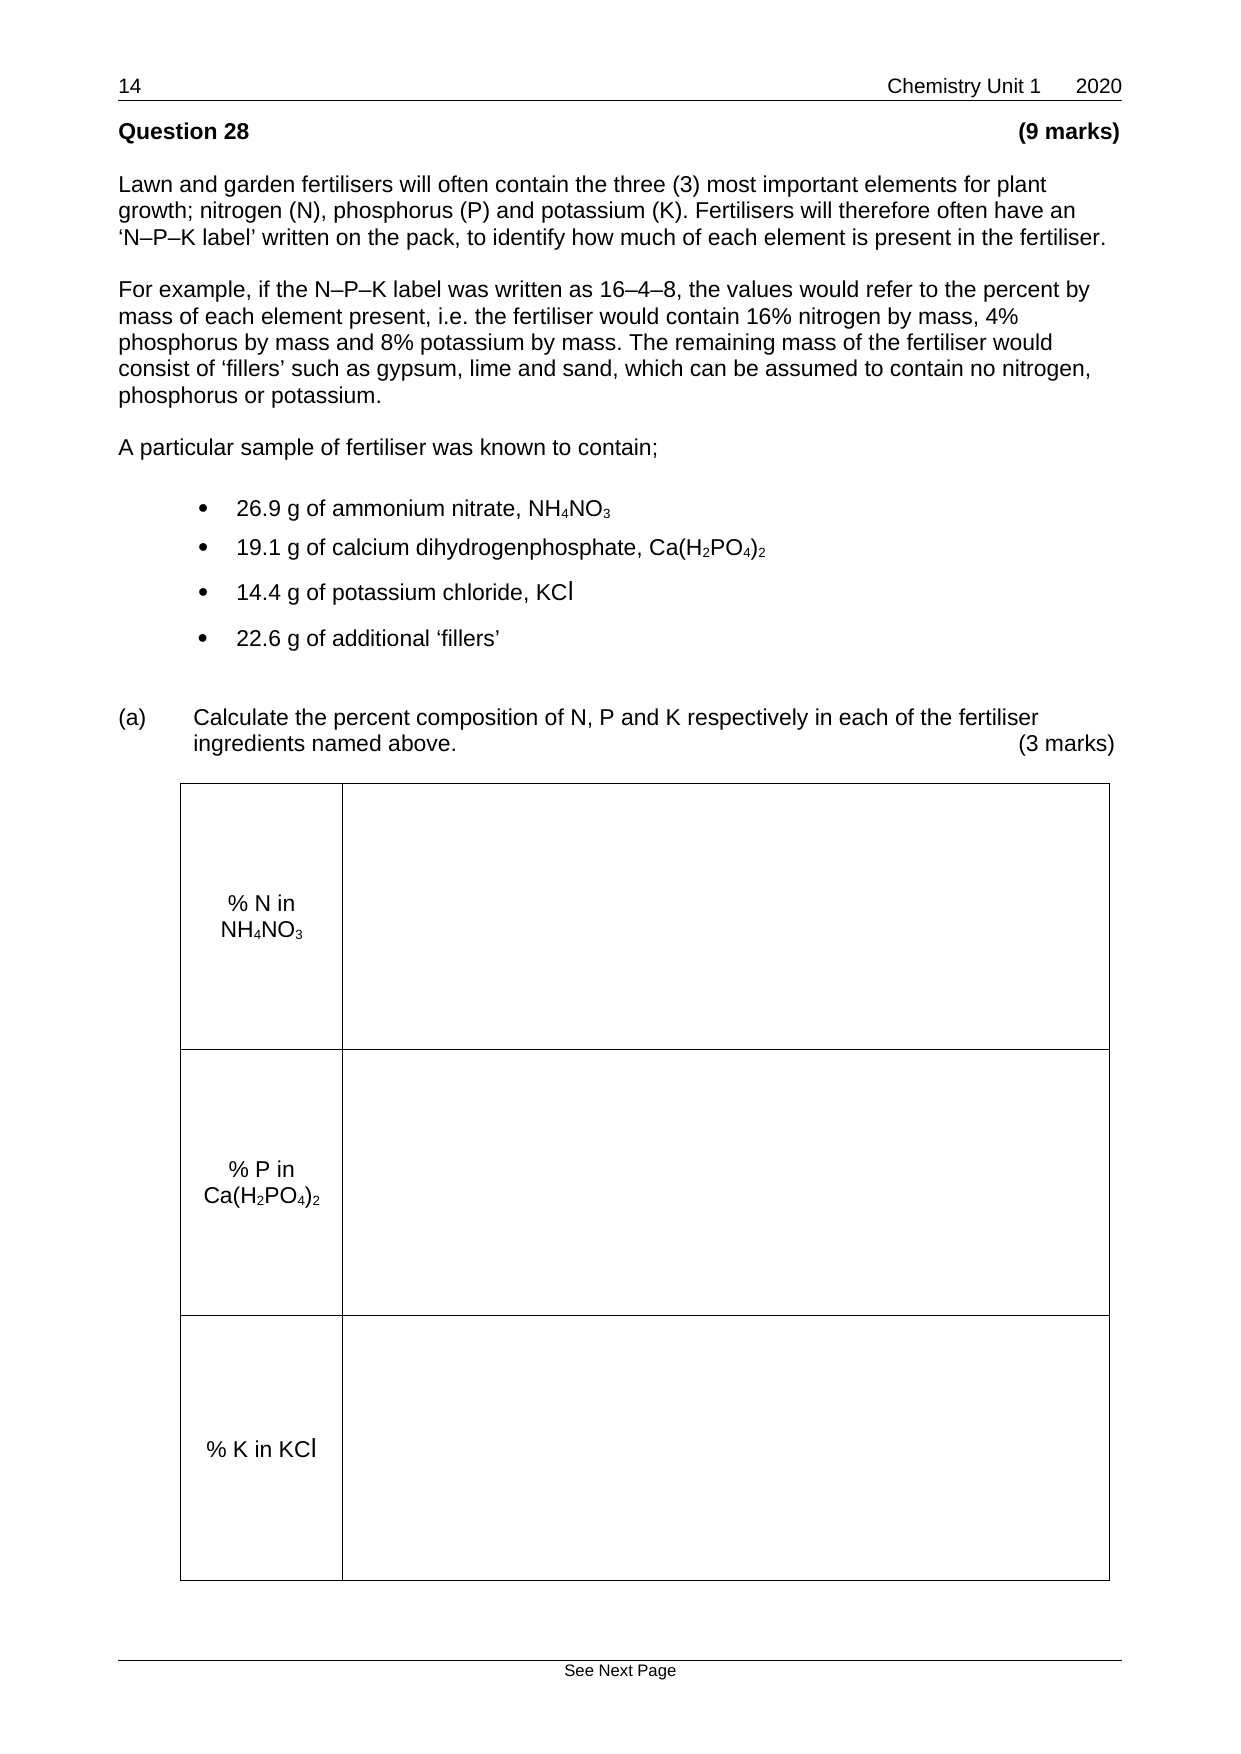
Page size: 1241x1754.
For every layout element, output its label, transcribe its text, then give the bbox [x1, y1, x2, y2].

table_cell [343, 1316, 1109, 1580]
table_cell [343, 1050, 1109, 1314]
text Lawn and garden fertilisers will often contain the three (3) most important elements for plant growth; nitrogen (N), phosphorus (P) and potassium (K). Fertilisers will therefore often have an ‘N–P–K label’ written on the pack, to identify how much of each element is present in the fertiliser. [118, 171, 1122, 250]
text Question 28 (9 marks) [118, 118, 1122, 144]
table_header % N in NH4NO3 [181, 784, 342, 1049]
list 14.4 g of potassium chloride, KCl [199, 574, 1122, 608]
text A particular sample of fertiliser was known to contain; [118, 434, 1122, 461]
list 22.6 g of additional ‘fillers’ [199, 625, 1122, 651]
table_cell % P in Ca(H2PO4)2 [181, 1050, 342, 1314]
list 26.9 g of ammonium nitrate, NH4NO3 [199, 495, 1122, 521]
text For example, if the N–P–K label was written as 16–4–8, the values would refer to the percent by mass of each element present, i.e. the fertiliser would contain 16% nitrogen by mass, 4% phosphorus by mass and 8% potassium by mass. The remaining mass of the fertiliser would consist of ‘fillers’ such as gypsum, lime and sand, which can be assumed to contain no nitrogen, phosphorus or potassium. [118, 276, 1122, 408]
text (a) Calculate the percent composition of N, P and K respectively in each of the fertiliser ingredients named above. (3 marks) [118, 704, 1122, 757]
list 19.1 g of calcium dihydrogenphosphate, Ca(H2PO4)2 [199, 534, 1122, 561]
table_header [343, 784, 1109, 1049]
table_cell % K in KCl [181, 1316, 342, 1580]
